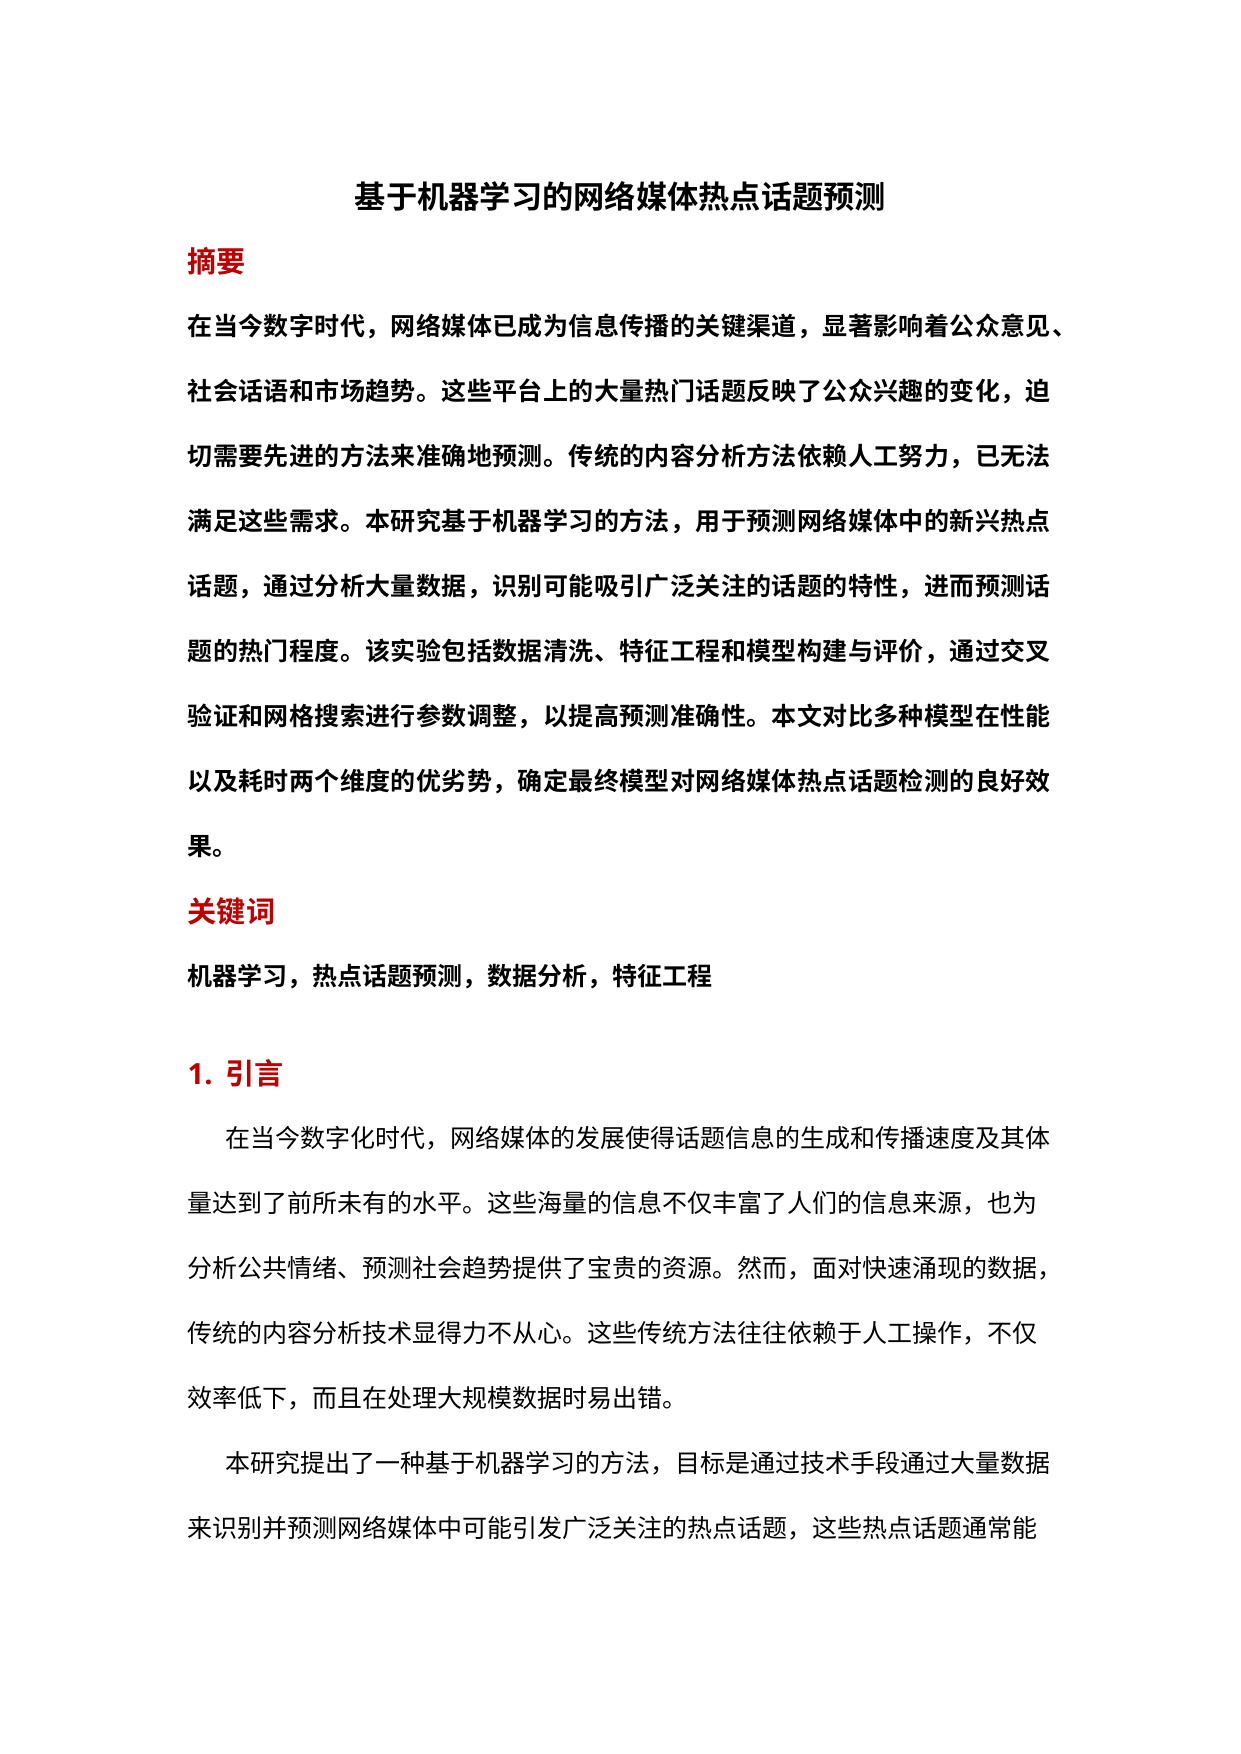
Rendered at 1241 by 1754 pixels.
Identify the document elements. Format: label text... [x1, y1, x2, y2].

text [187, 1429, 1053, 1559]
text 摘要 [187, 227, 1053, 292]
text 在当今数字时代，网络媒体已成为信息传播的关键渠道，显著影响着公众意见、社会话语和市场趋势。这些平台上的大量热门话题反映了公众兴趣的变化，迫切需要先进的方法来准确地预测。传统的内容分析方法依赖人工努力，已无法满足这些需求。本研究基于机器学习的方法，用于预测网络媒体中的新兴热点话题，通过分析大量数据，识别可能吸引广泛关注的话题的特性，进而预测话题的热门程度。该实验包括数据清洗、特征工程和模型构建与评价，通过交叉验证和网格搜索进行参数调整，以提高预测准确性。本文对比多种模型在性能以及耗时两个维度的优劣势，确定最终模型对网络媒体热点话题检测的良好效果。 [187, 292, 1053, 877]
list 引言 [187, 1039, 1053, 1104]
text 在当今数字化时代，网络媒体的发展使得话题信息的生成和传播速度及其体量达到了前所未有的水平。这些海量的信息不仅丰富了人们的信息来源，也为分析公共情绪、预测社会趋势提供了宝贵的资源。然而，面对快速涌现的数据，传统的内容分析技术显得力不从心。这些传统方法往往依赖于人工操作，不仅效率低下，而且在处理大规模数据时易出错。 [187, 1104, 1053, 1429]
text 基于机器学习的网络媒体热点话题预测 [187, 162, 1053, 227]
text 关键词 [187, 877, 1053, 942]
text 机器学习，热点话题预测，数据分析，特征工程 [187, 942, 1053, 1007]
